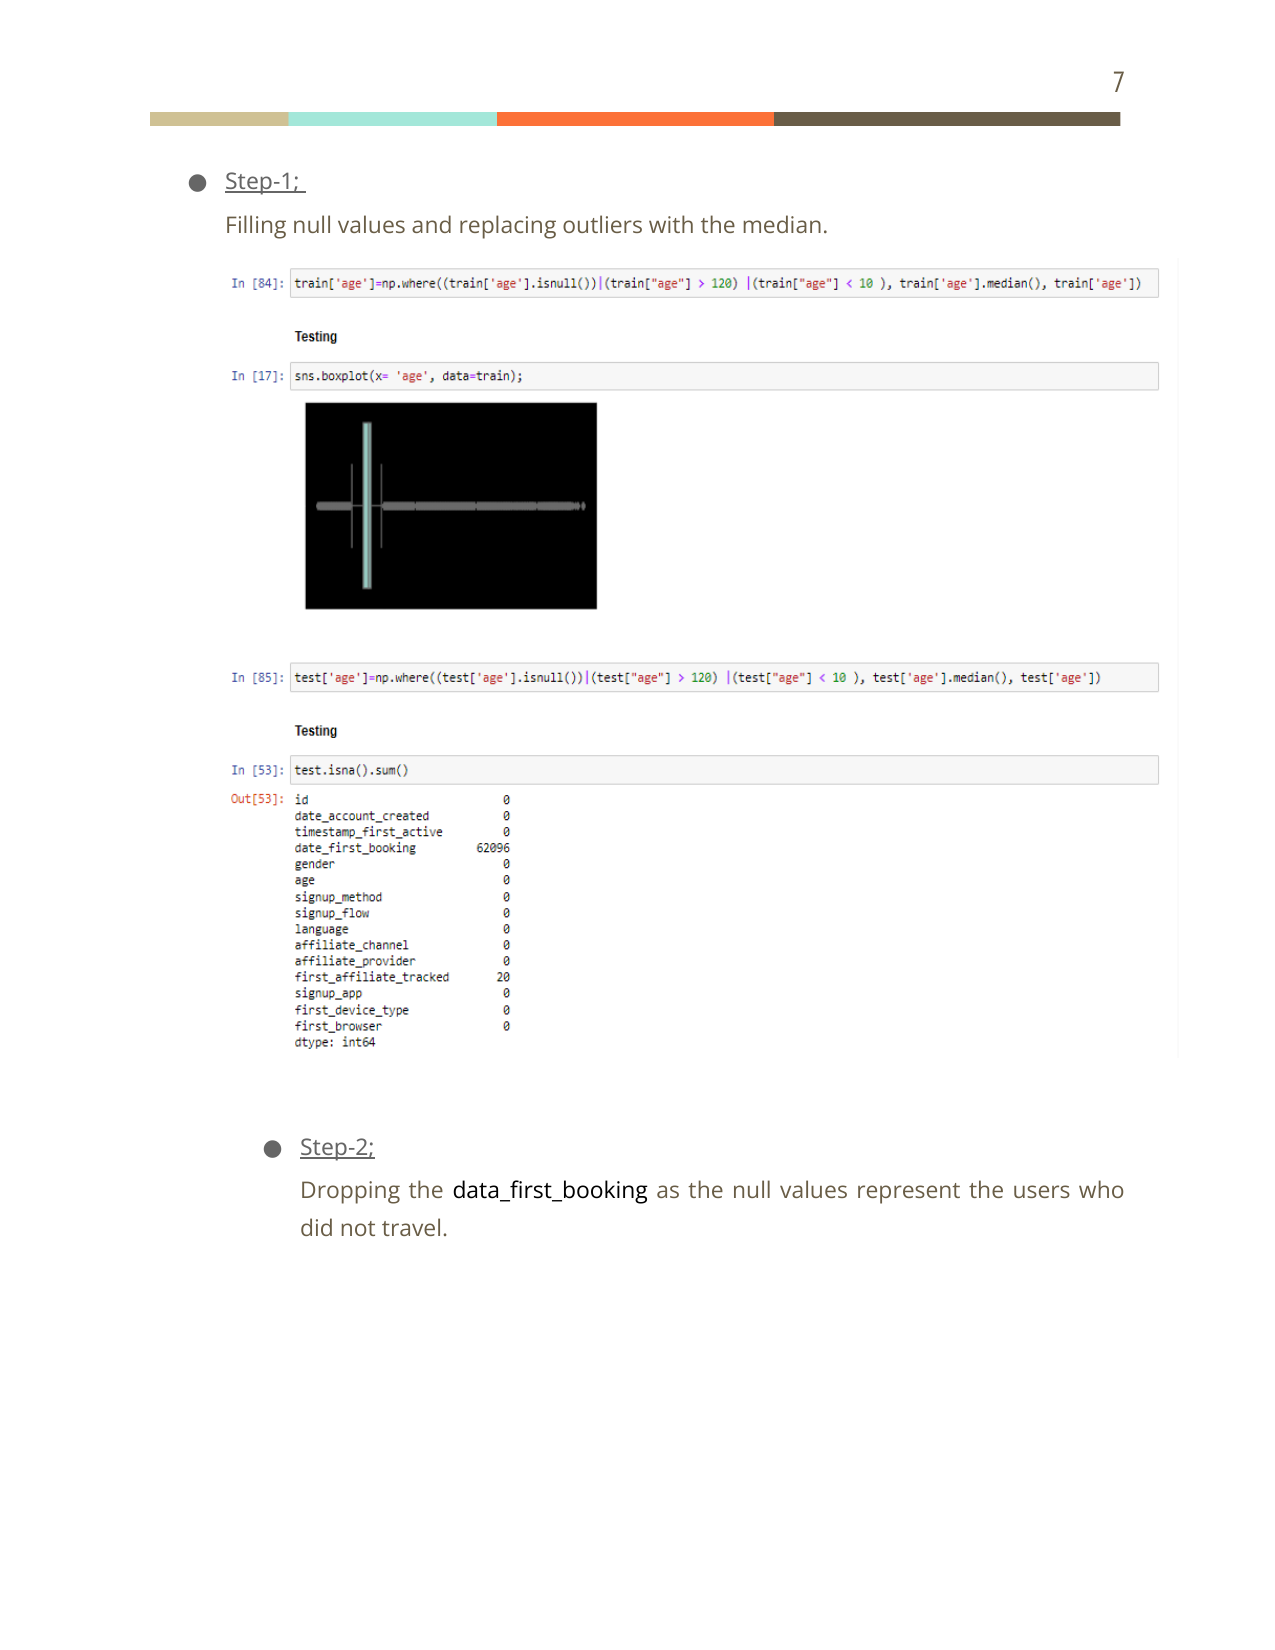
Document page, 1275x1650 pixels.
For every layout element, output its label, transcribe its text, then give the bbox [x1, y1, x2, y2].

subtitle Step-1; [187, 165, 1125, 196]
picture [225, 258, 1179, 1058]
picture [150, 112, 1121, 126]
text Dropping the data_first_booking as the null values represent the users who did not travel. [300, 1174, 1125, 1243]
text Filling null values and replacing outliers with the median. [225, 208, 1125, 240]
subtitle Step-2; [262, 1131, 1125, 1162]
